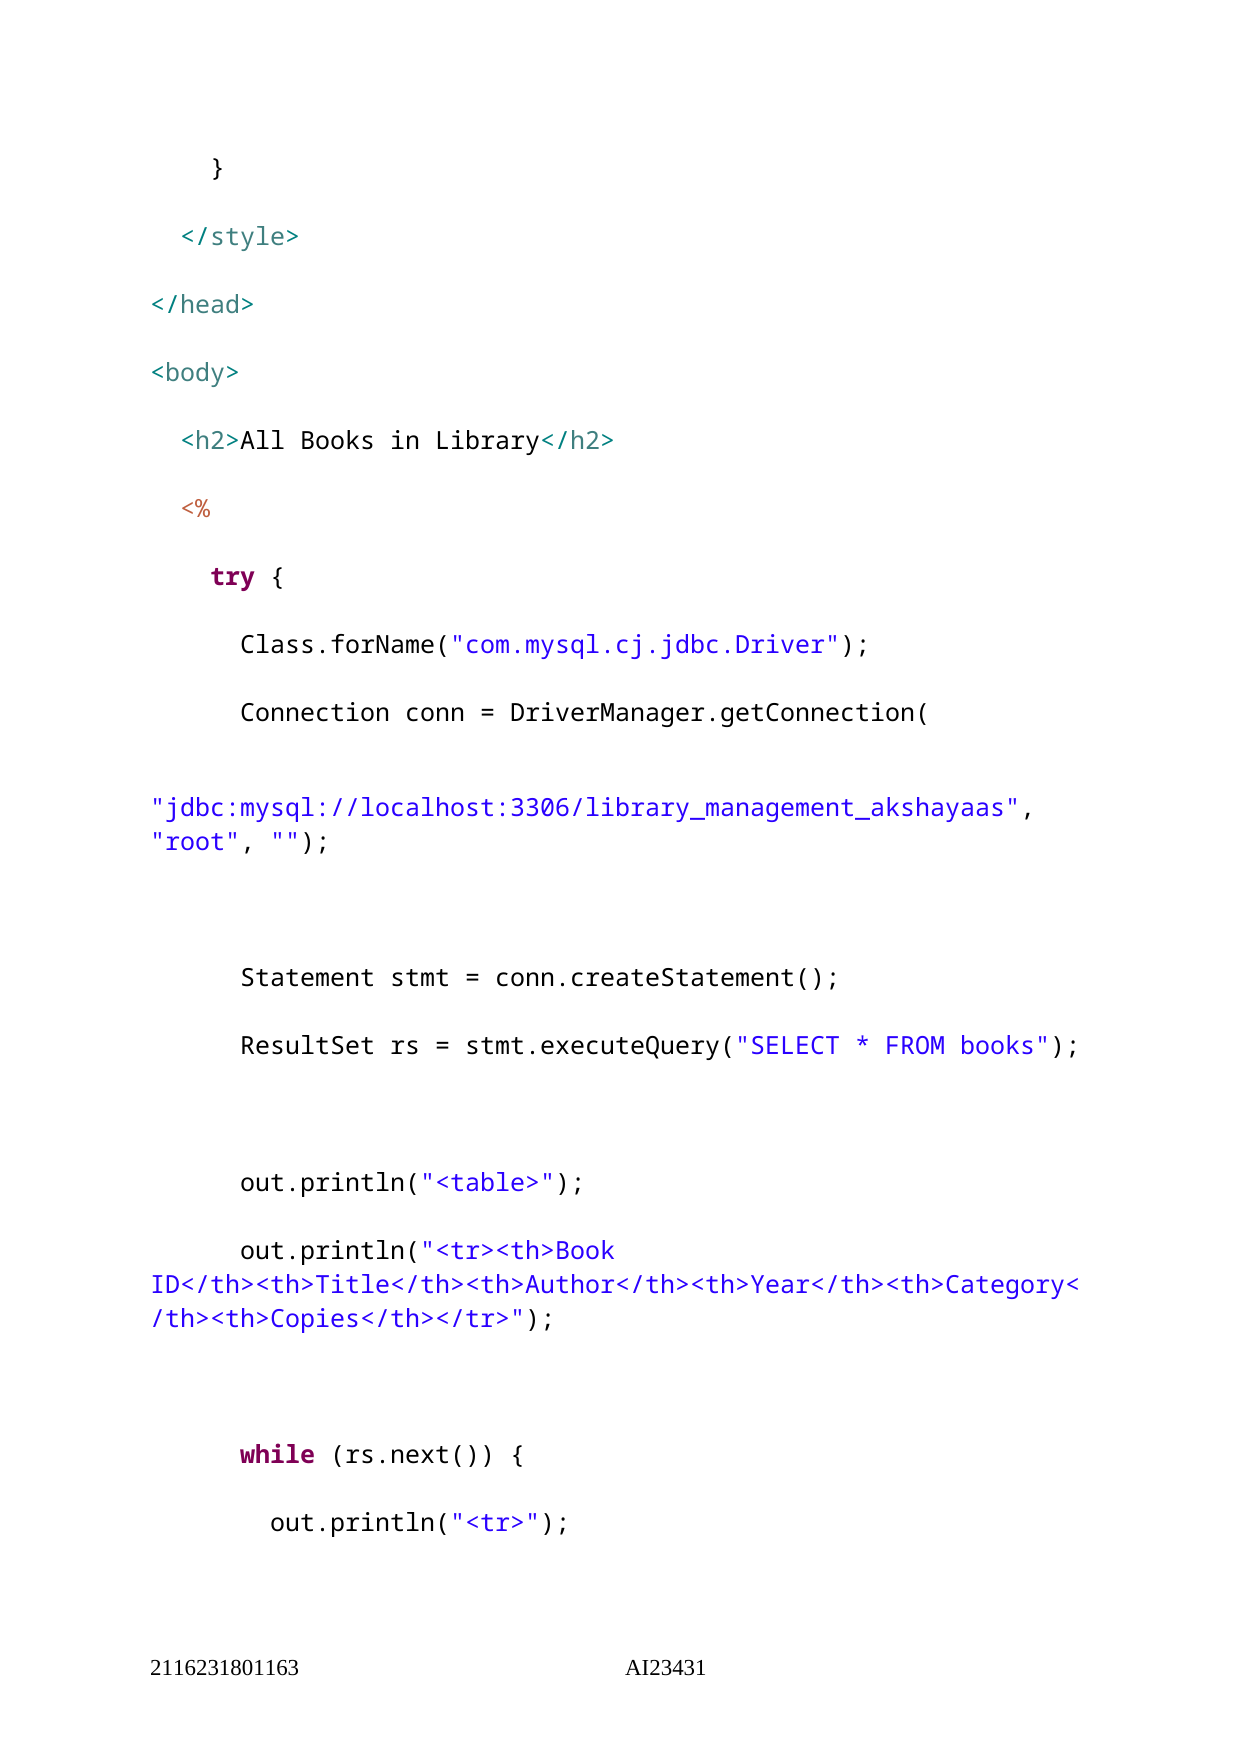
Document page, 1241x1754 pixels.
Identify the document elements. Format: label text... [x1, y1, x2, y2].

text ResultSet rs = stmt.executeQuery("SELECT * FROM books"); [150, 1028, 1090, 1062]
text <h2>All Books in Library</h2> [150, 422, 1090, 457]
text Connection conn = DriverManager.getConnection( [150, 695, 1090, 729]
text Class.forName("com.mysql.cj.jdbc.Driver"); [150, 627, 1090, 661]
text <% [150, 491, 1090, 525]
text out.println("<table>"); [150, 1164, 1090, 1198]
text out.println("<tr>"); [150, 1505, 1090, 1539]
text "jdbc:mysql://localhost:3306/library_management_akshayaas", "root", ""); [150, 763, 1090, 858]
text <body> [150, 354, 1090, 388]
text </head> [150, 286, 1090, 320]
text out.println("<tr><th>Book ID</th><th>Title</th><th>Author</th><th>Year</th><th>Category</th><th>Copies</th></tr>"); [150, 1232, 1090, 1334]
text </style> [150, 218, 1090, 252]
text while (rs.next()) { [150, 1437, 1090, 1471]
text } [150, 150, 1090, 184]
text try { [150, 559, 1090, 593]
text Statement stmt = conn.createStatement(); [150, 960, 1090, 994]
